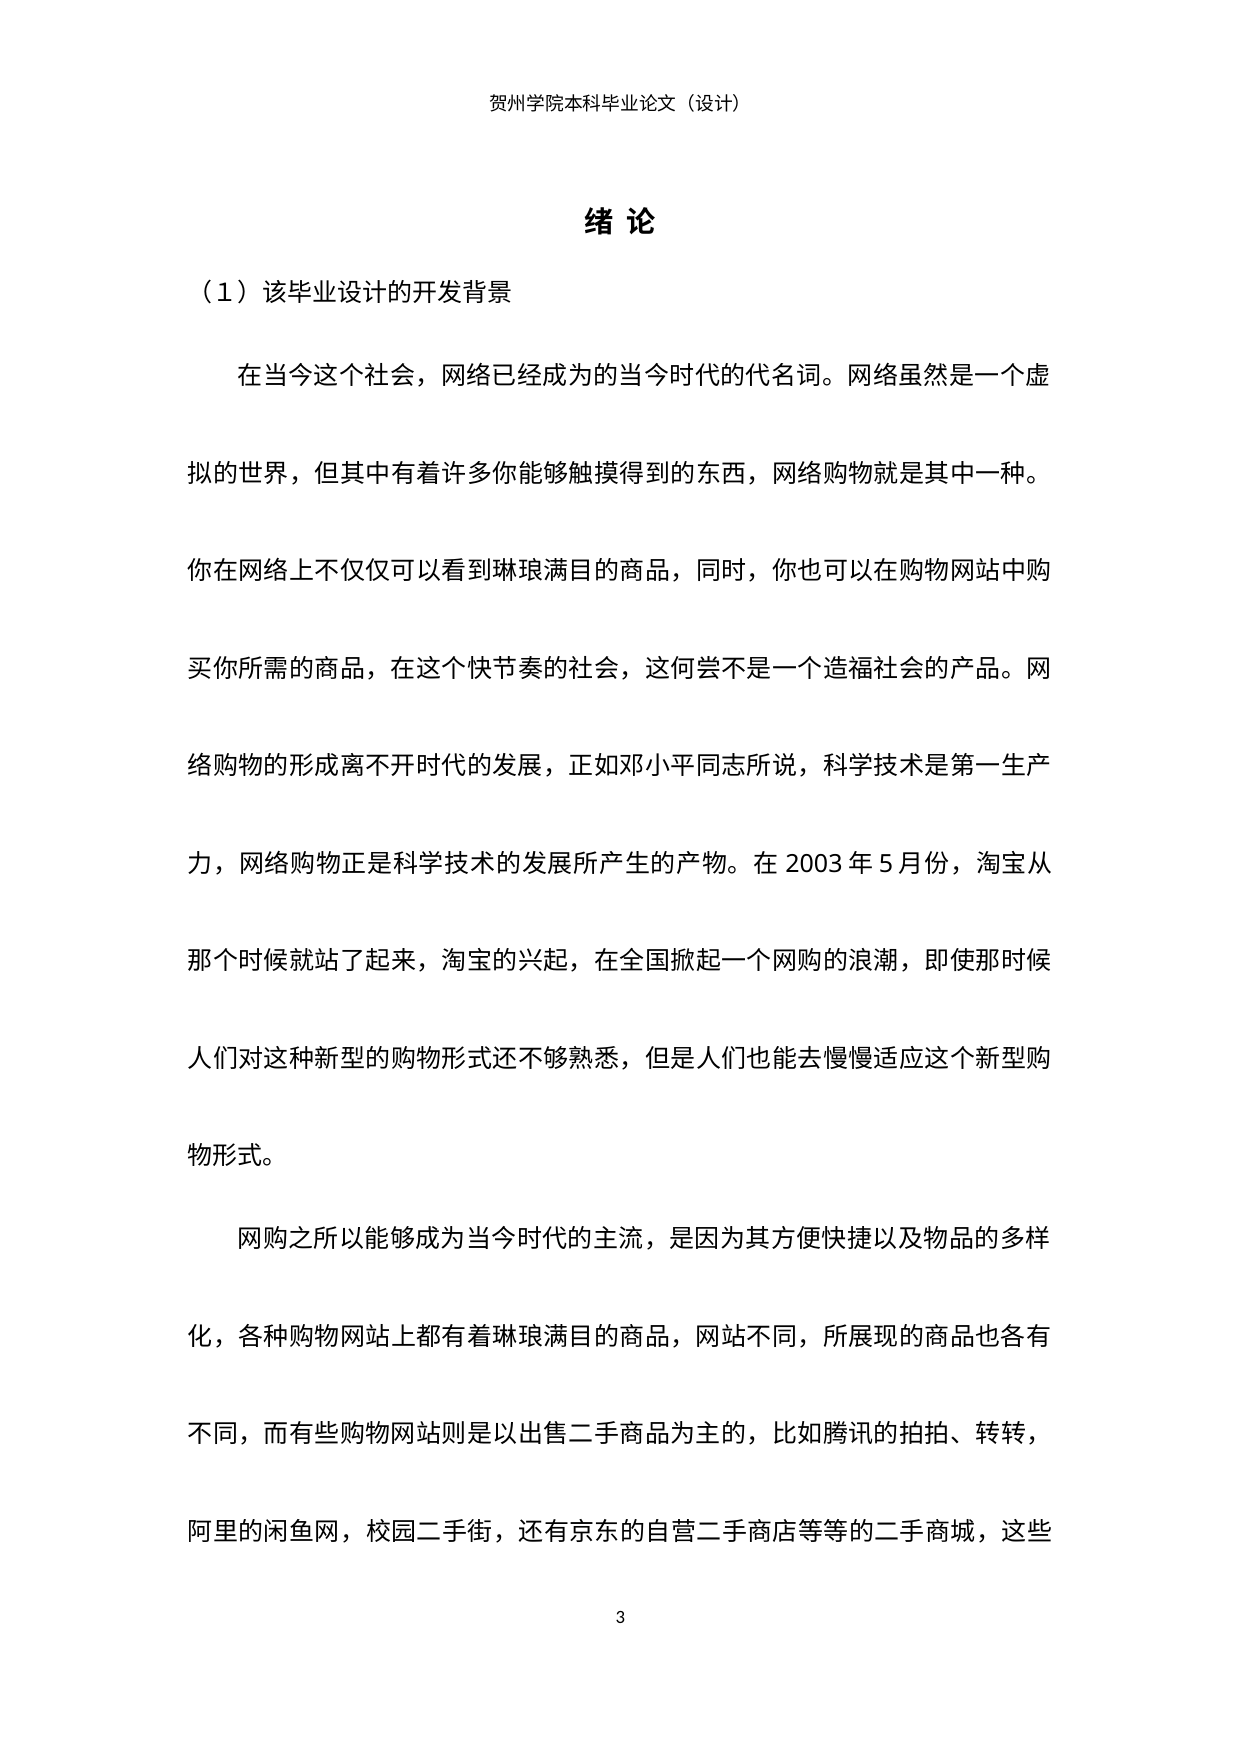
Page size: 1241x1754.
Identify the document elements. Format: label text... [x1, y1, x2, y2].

text 在当今这个社会，网络已经成为的当今时代的代名词。网络虽然是一个虚拟的世界，但其中有着许多你能够触摸得到的东西，网络购物就是其中一种。你在网络上不仅仅可以看到琳琅满目的商品，同时，你也可以在购物网站中购买你所需的商品，在这个快节奏的社会，这何尝不是一个造福社会的产品。网络购物的形成离不开时代的发展，正如邓小平同志所说，科学技术是第一生产力，网络购物正是科学技术的发展所产生的产物。在2003年5月份，淘宝从那个时候就站了起来，淘宝的兴起，在全国掀起一个网购的浪潮，即使那时候人们对这种新型的购物形式还不够熟悉，但是人们也能去慢慢适应这个新型购物形式。 [187, 341, 1053, 1186]
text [187, 1204, 1053, 1562]
title 绪 论 [187, 187, 1053, 252]
text （１）该毕业设计的开发背景 [187, 258, 1053, 323]
